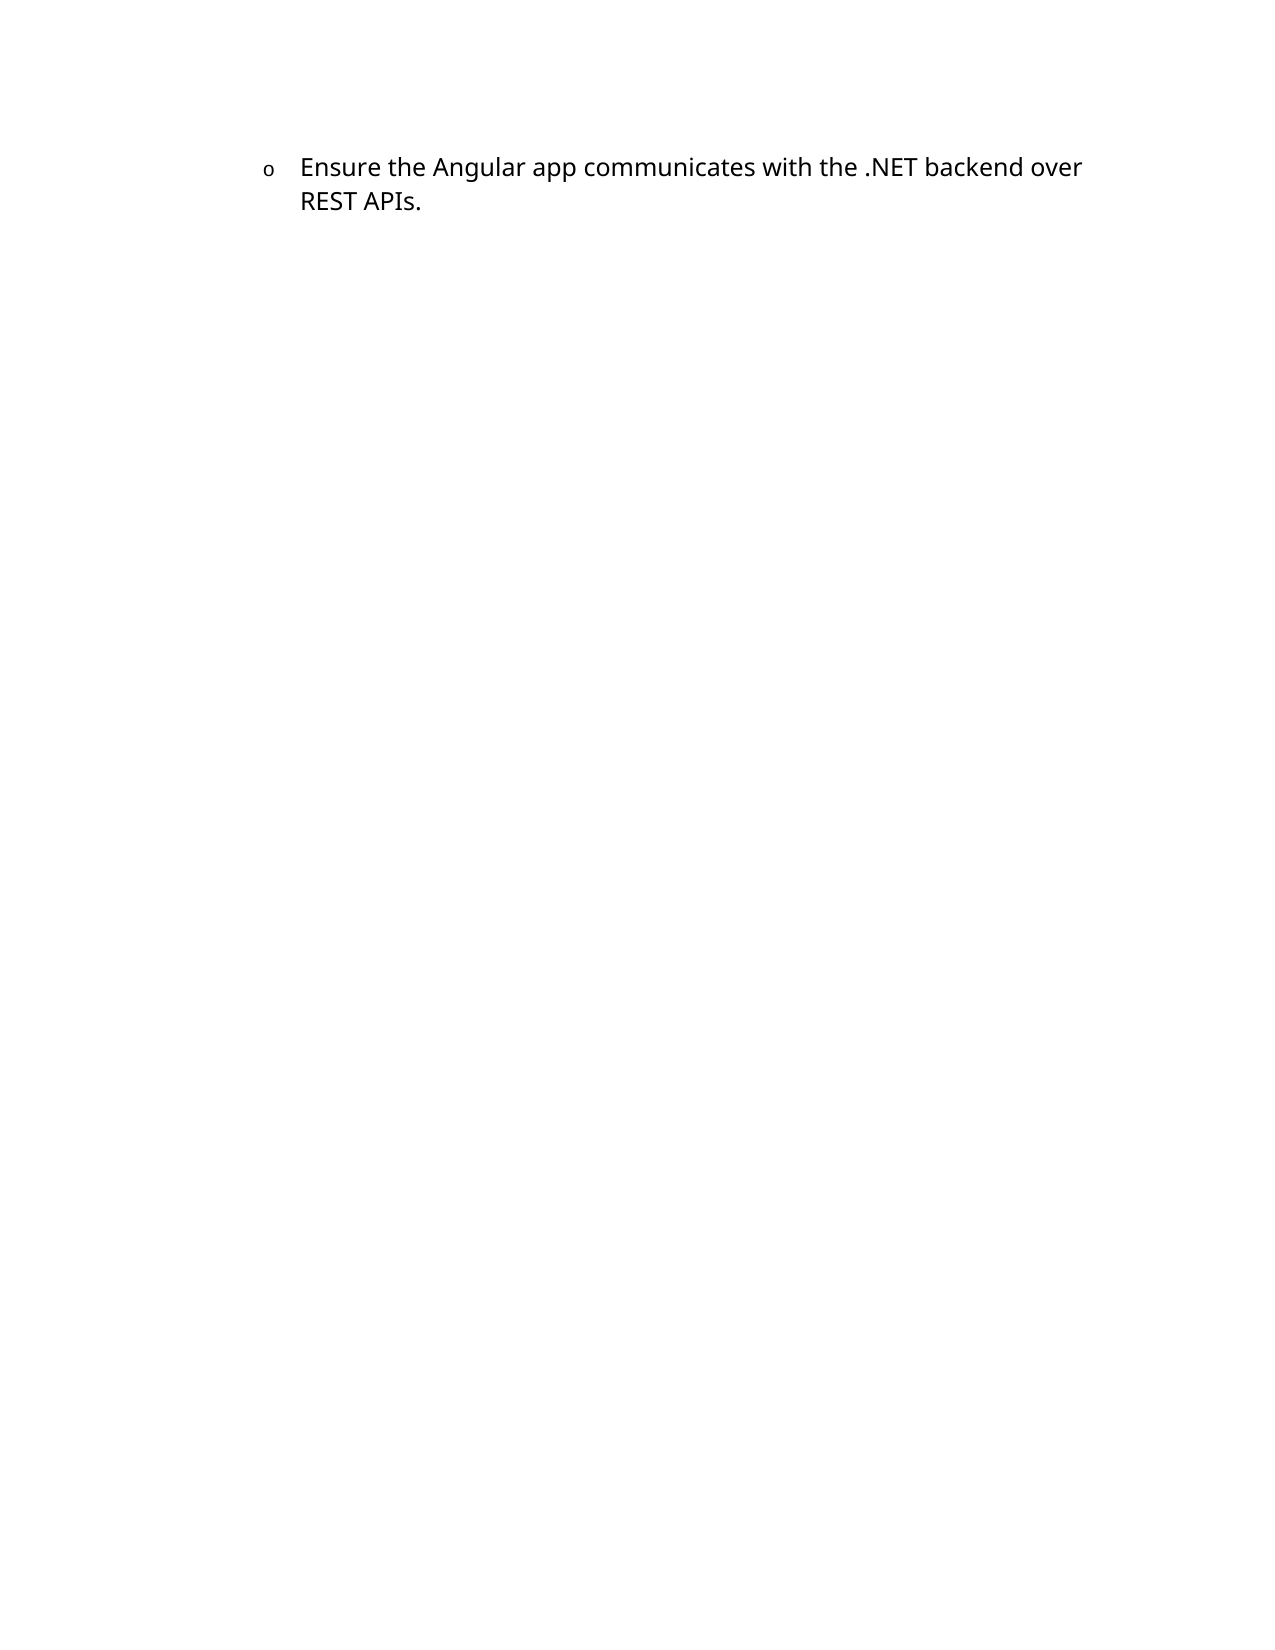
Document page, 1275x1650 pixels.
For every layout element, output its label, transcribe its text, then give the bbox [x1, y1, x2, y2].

list Ensure the Angular app communicates with the .NET backend over REST APIs. [262, 150, 1125, 218]
